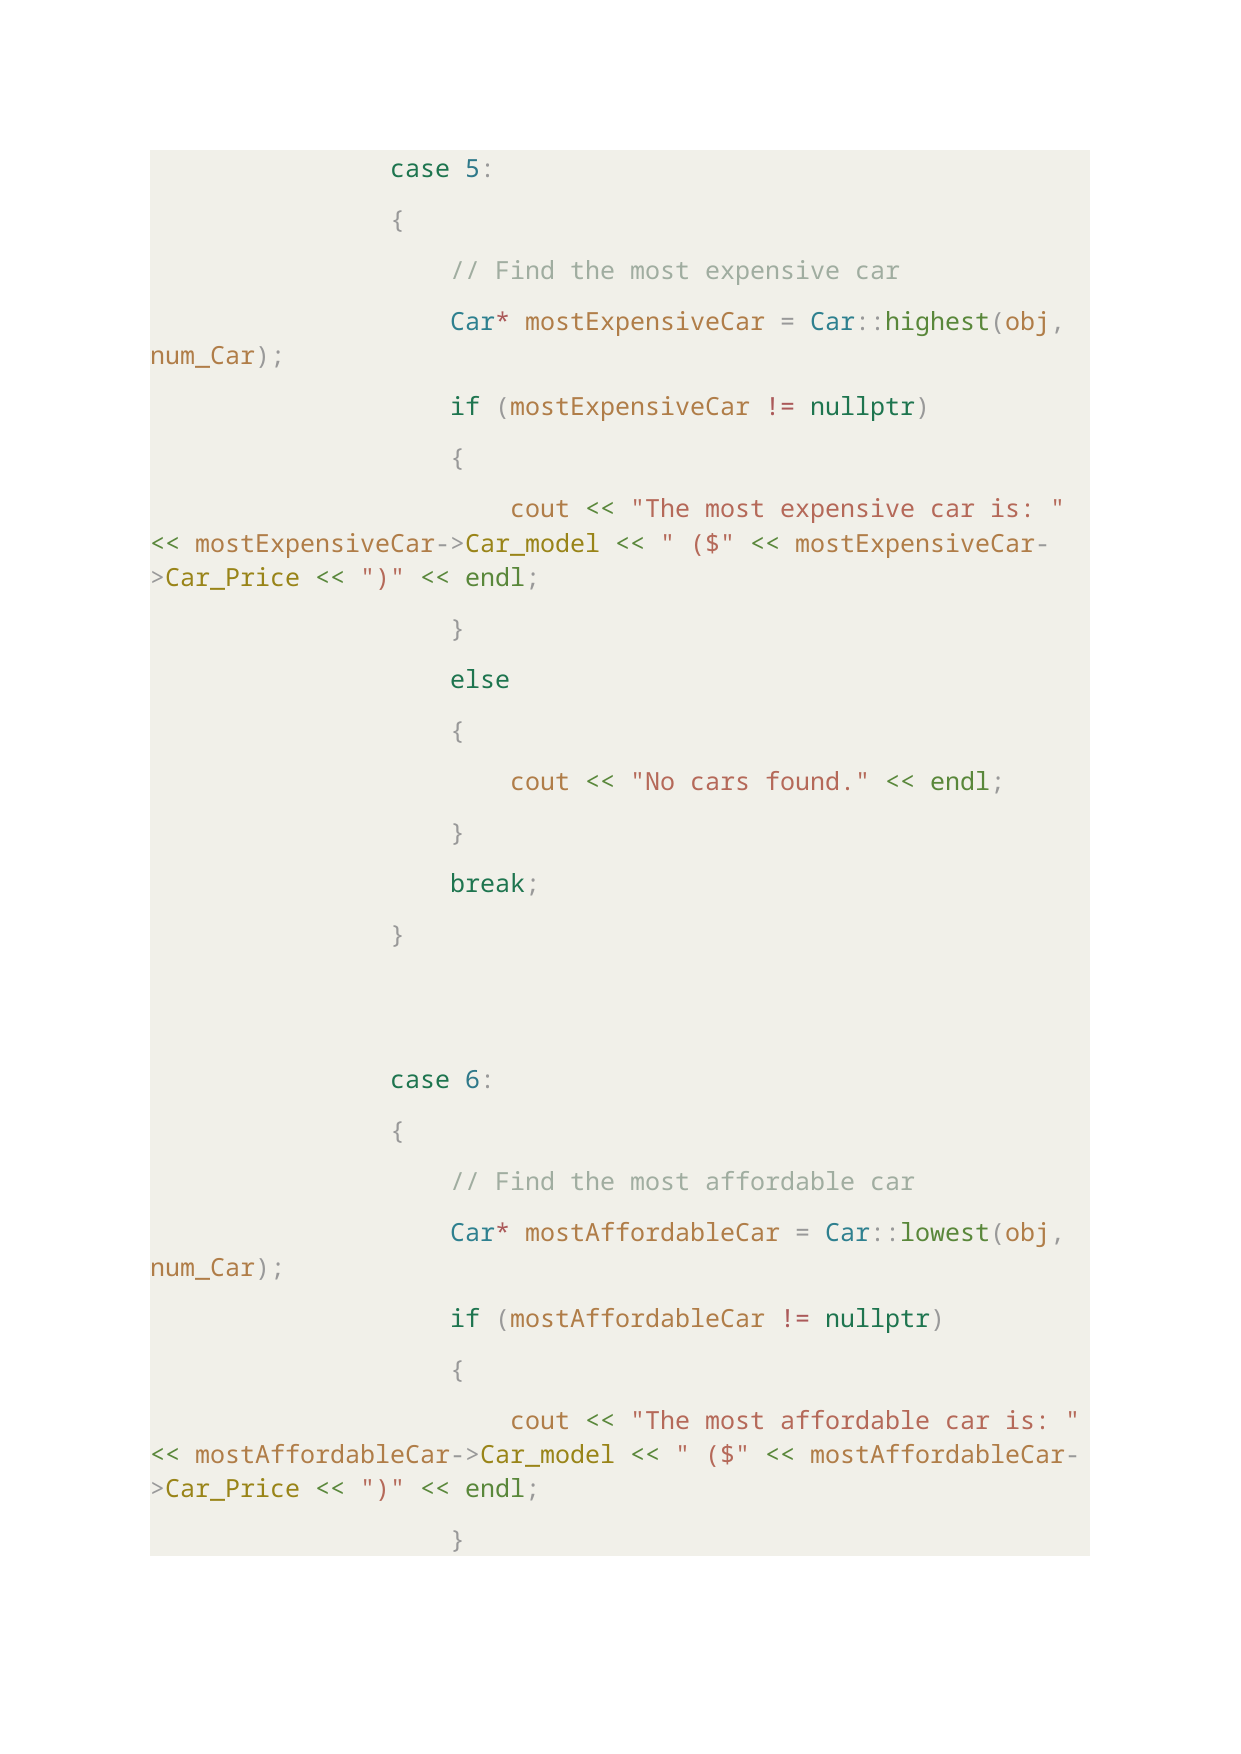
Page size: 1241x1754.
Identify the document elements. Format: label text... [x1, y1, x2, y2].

text { [150, 1112, 1090, 1147]
text // Find the most affordable car [150, 1163, 1090, 1198]
text break; [150, 866, 1090, 900]
text Car* mostAffordableCar = Car::lowest(obj, num_Car); [150, 1214, 1090, 1283]
text } [150, 917, 1090, 951]
text case 6: [150, 1061, 1090, 1096]
text } [150, 1522, 1090, 1556]
text } [150, 814, 1090, 849]
text case 5: [150, 150, 1090, 184]
text { [150, 1351, 1090, 1385]
text else [150, 661, 1090, 696]
text // Find the most expensive car [150, 252, 1090, 286]
text cout << "No cars found." << endl; [150, 763, 1090, 798]
text } [150, 610, 1090, 645]
text if (mostExpensiveCar != nullptr) [150, 388, 1090, 423]
text if (mostAffordableCar != nullptr) [150, 1300, 1090, 1334]
text { [150, 712, 1090, 747]
text { [150, 439, 1090, 474]
text { [150, 201, 1090, 235]
text cout << "The most affordable car is: " << mostAffordableCar->Car_model << " ($" << mostAffordableCar->Car_Price << ")" << endl; [150, 1402, 1090, 1505]
text cout << "The most expensive car is: " << mostExpensiveCar->Car_model << " ($" << mostExpensiveCar->Car_Price << ")" << endl; [150, 491, 1090, 594]
text Car* mostExpensiveCar = Car::highest(obj, num_Car); [150, 303, 1090, 372]
